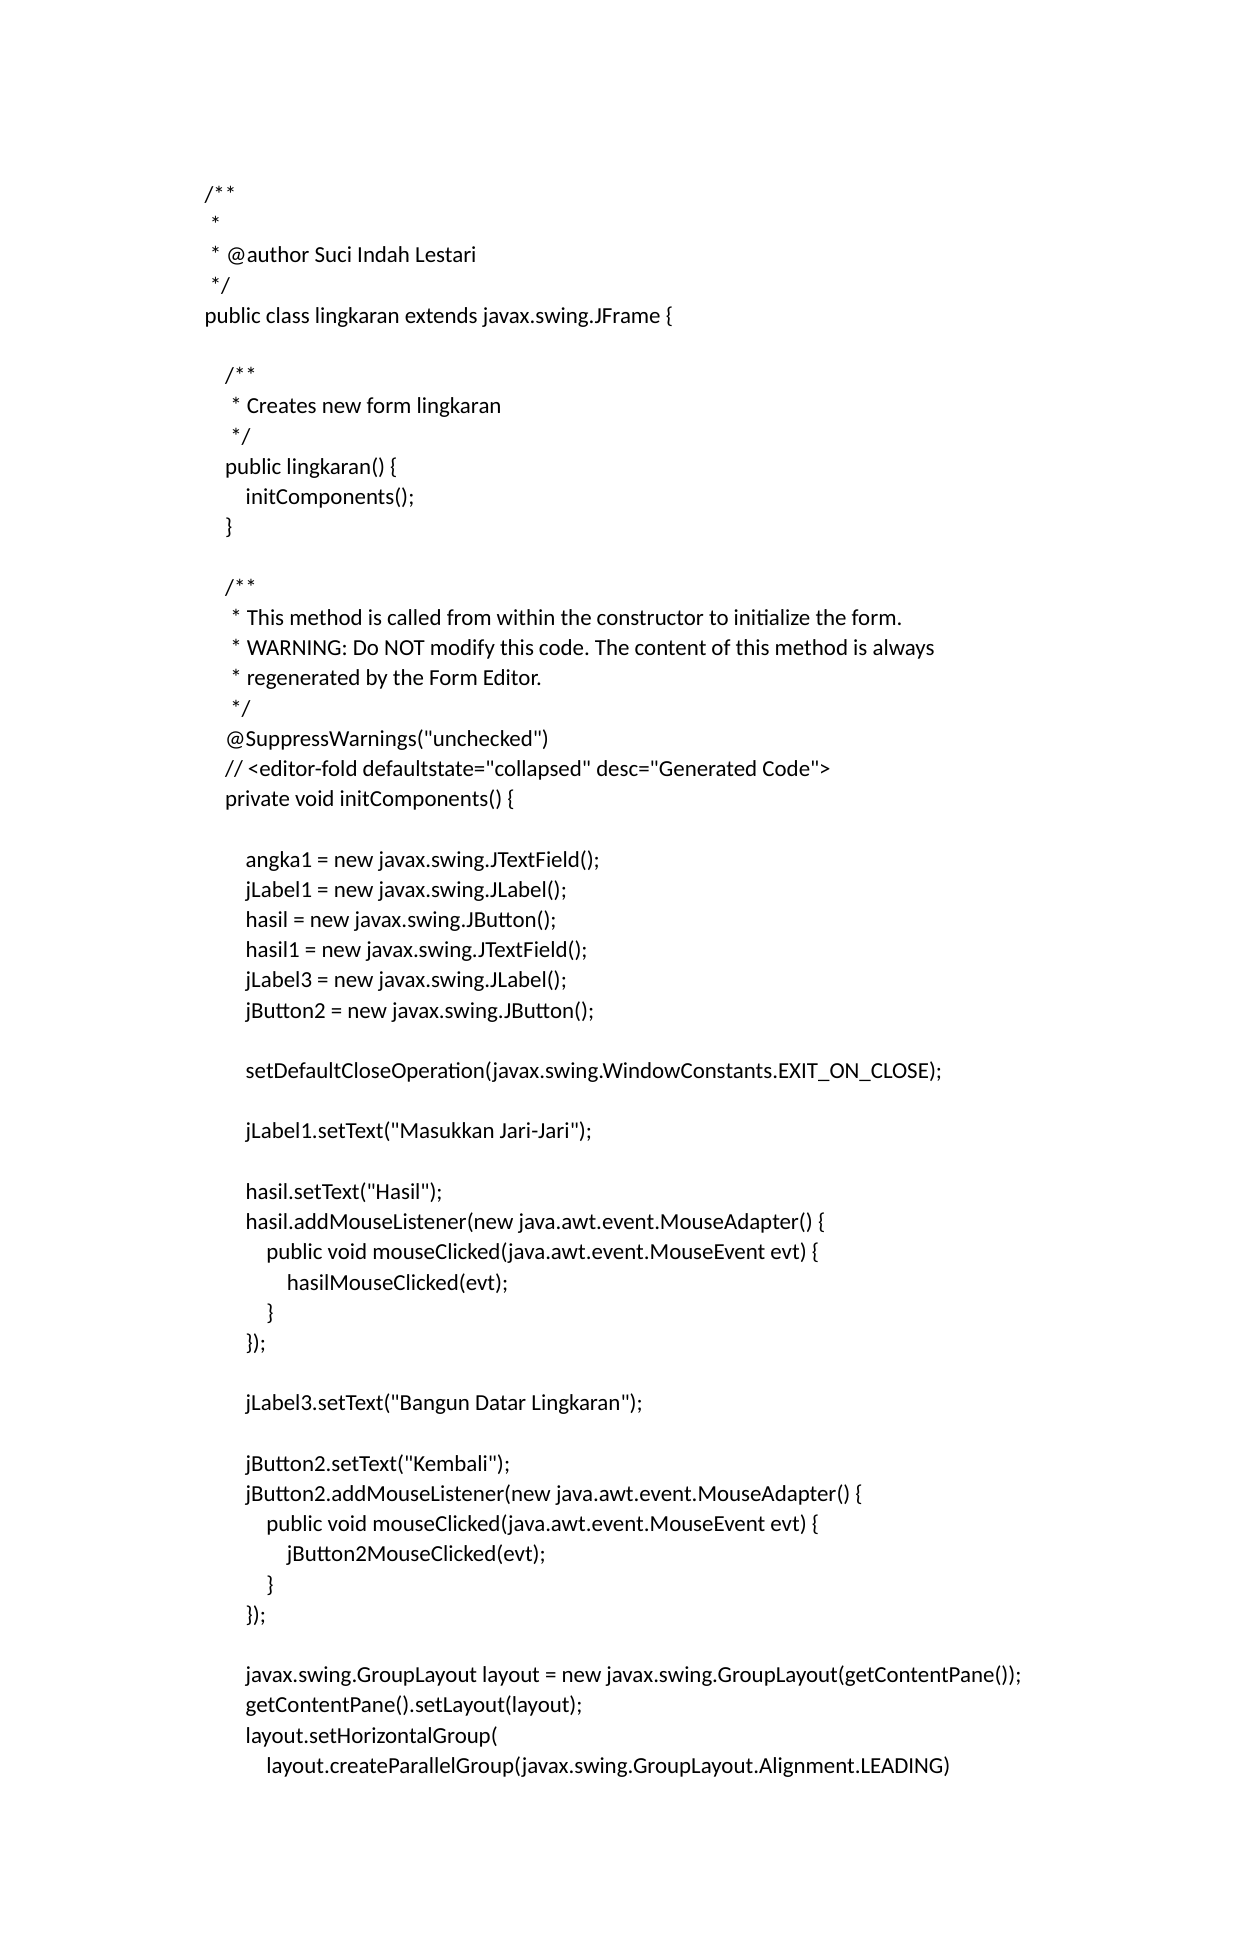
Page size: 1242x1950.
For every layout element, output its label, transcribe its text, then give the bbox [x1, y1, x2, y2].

list hasil1 = new javax.swing.JTextField(); [204, 935, 1051, 963]
list } [204, 512, 1051, 541]
list layout.createParallelGroup(javax.swing.GroupLayout.Alignment.LEADING) [204, 1751, 1051, 1779]
list @SuppressWarnings("unchecked") [204, 724, 1051, 752]
list layout.setHorizontalGroup( [204, 1721, 1051, 1749]
list * This method is called from within the constructor to initialize the form. [204, 603, 1051, 631]
list jButton2MouseClicked(evt); [204, 1539, 1051, 1568]
list jLabel3.setText("Bangun Datar Lingkaran"); [204, 1388, 1051, 1417]
list * @author Suci Indah Lestari [204, 241, 1051, 269]
list jButton2.addMouseListener(new java.awt.event.MouseAdapter() { [204, 1479, 1051, 1507]
list jButton2 = new javax.swing.JButton(); [204, 996, 1051, 1024]
list public void mouseClicked(java.awt.event.MouseEvent evt) { [204, 1237, 1051, 1266]
list angka1 = new javax.swing.JTextField(); [204, 845, 1051, 873]
list hasil.setText("Hasil"); [204, 1177, 1051, 1205]
list hasilMouseClicked(evt); [204, 1268, 1051, 1296]
list /** [204, 180, 1051, 208]
list */ [204, 422, 1051, 450]
list public lingkaran() { [204, 452, 1051, 480]
list setDefaultCloseOperation(javax.swing.WindowConstants.EXIT_ON_CLOSE); [204, 1056, 1051, 1084]
list private void initComponents() { [204, 784, 1051, 812]
list } [204, 1570, 1051, 1598]
list hasil.addMouseListener(new java.awt.event.MouseAdapter() { [204, 1207, 1051, 1235]
list * [204, 210, 1051, 238]
list }); [204, 1600, 1051, 1628]
list * regenerated by the Form Editor. [204, 663, 1051, 692]
list hasil = new javax.swing.JButton(); [204, 905, 1051, 933]
list jLabel1 = new javax.swing.JLabel(); [204, 875, 1051, 903]
list /** [204, 361, 1051, 389]
list jLabel1.setText("Masukkan Jari-Jari"); [204, 1117, 1051, 1145]
list public void mouseClicked(java.awt.event.MouseEvent evt) { [204, 1509, 1051, 1537]
list javax.swing.GroupLayout layout = new javax.swing.GroupLayout(getContentPane()); [204, 1660, 1051, 1688]
list } [204, 1298, 1051, 1326]
list getContentPane().setLayout(layout); [204, 1691, 1051, 1719]
list * Creates new form lingkaran [204, 392, 1051, 420]
list */ [204, 271, 1051, 299]
list /** [204, 573, 1051, 601]
list */ [204, 694, 1051, 722]
list * WARNING: Do NOT modify this code. The content of this method is always [204, 633, 1051, 661]
list jLabel3 = new javax.swing.JLabel(); [204, 966, 1051, 994]
list // <editor-fold defaultstate="collapsed" desc="Generated Code"> [204, 754, 1051, 782]
list jButton2.setText("Kembali"); [204, 1449, 1051, 1477]
list public class lingkaran extends javax.swing.JFrame { [204, 301, 1051, 329]
list }); [204, 1328, 1051, 1356]
list initComponents(); [204, 482, 1051, 510]
